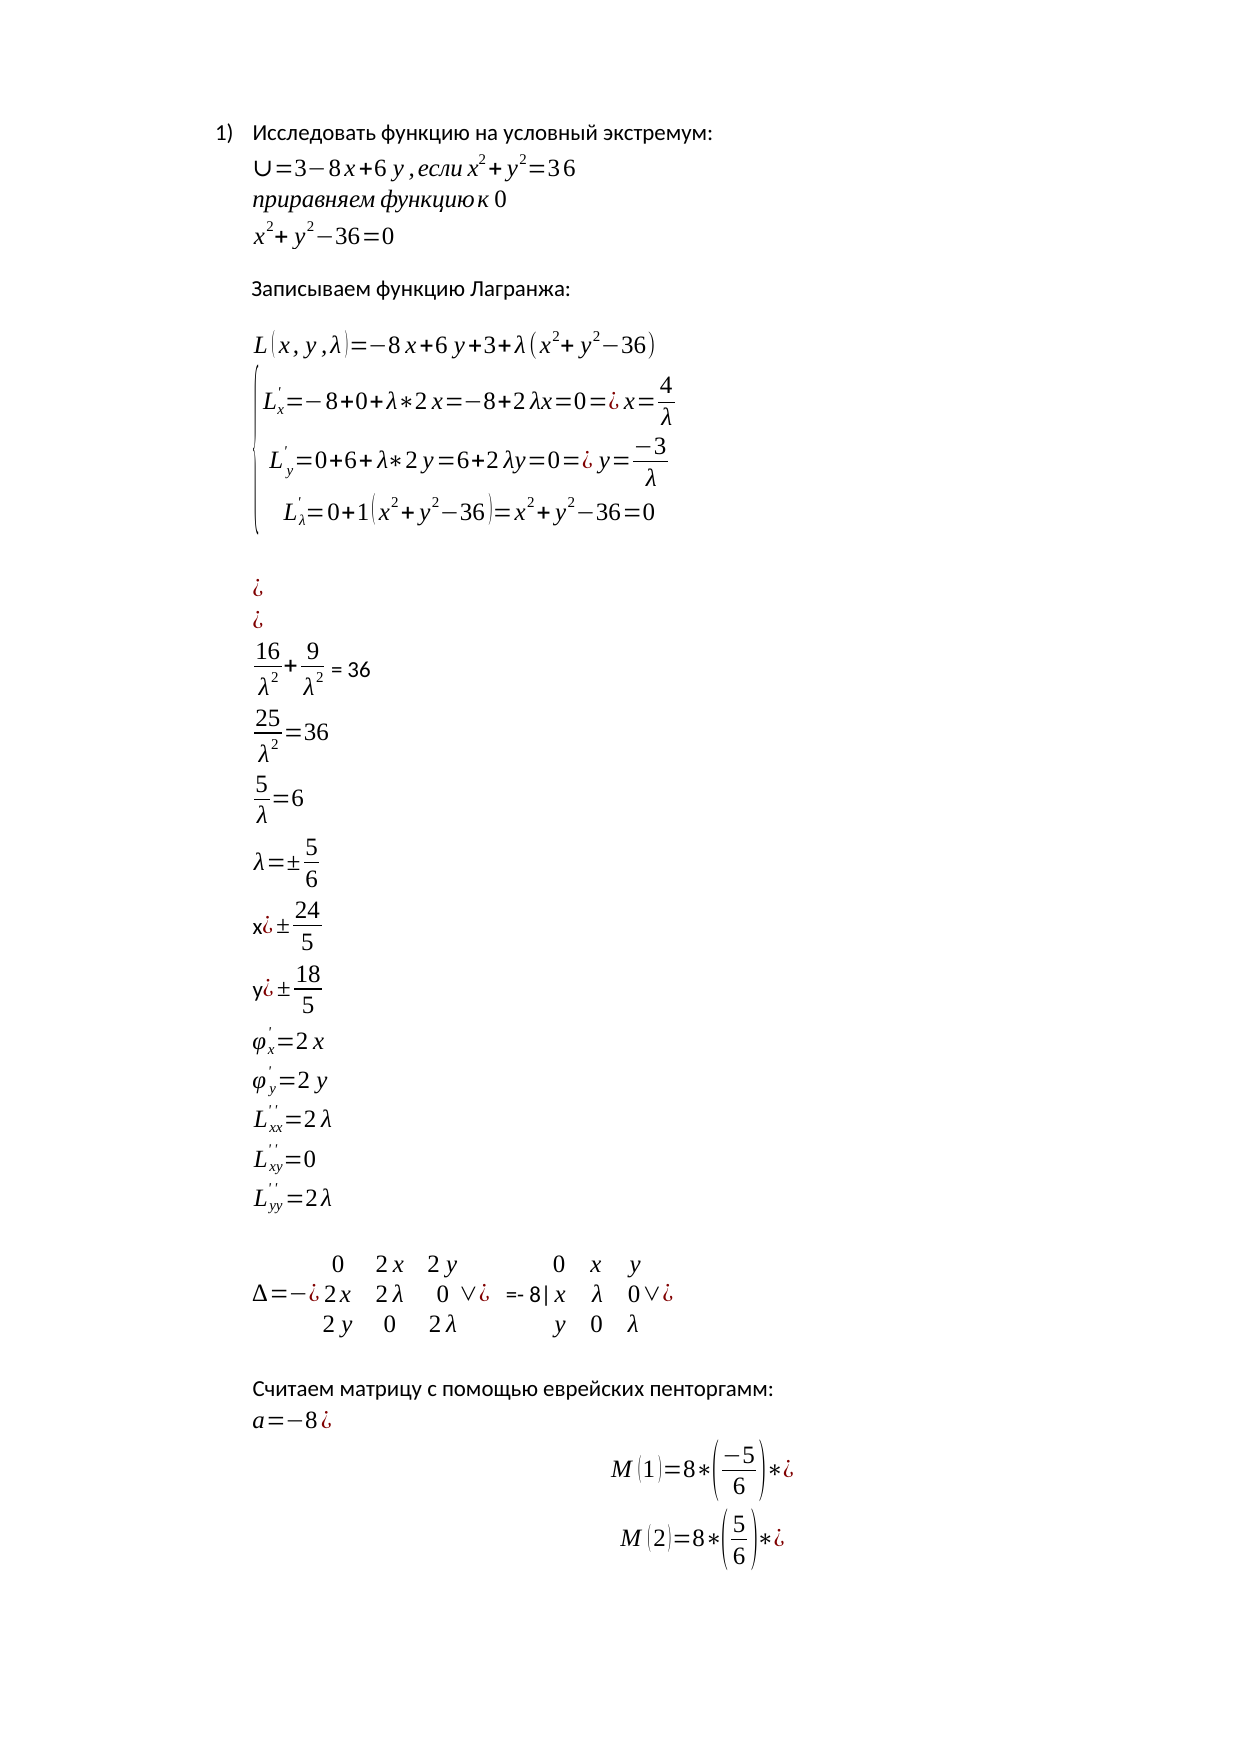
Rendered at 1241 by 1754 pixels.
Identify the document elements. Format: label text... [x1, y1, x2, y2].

list =- 8| [252, 1251, 1152, 1338]
list Считаем матрицу с помощью еврейскиx пенторгамм: [252, 1374, 1152, 1402]
list x [252, 897, 1152, 956]
list y [252, 960, 1152, 1019]
list = 36 [252, 637, 1152, 700]
text Записываем функцию Лагранжа: [177, 274, 1152, 302]
list Исследовать функцию на условный экстремум: [215, 118, 1152, 146]
